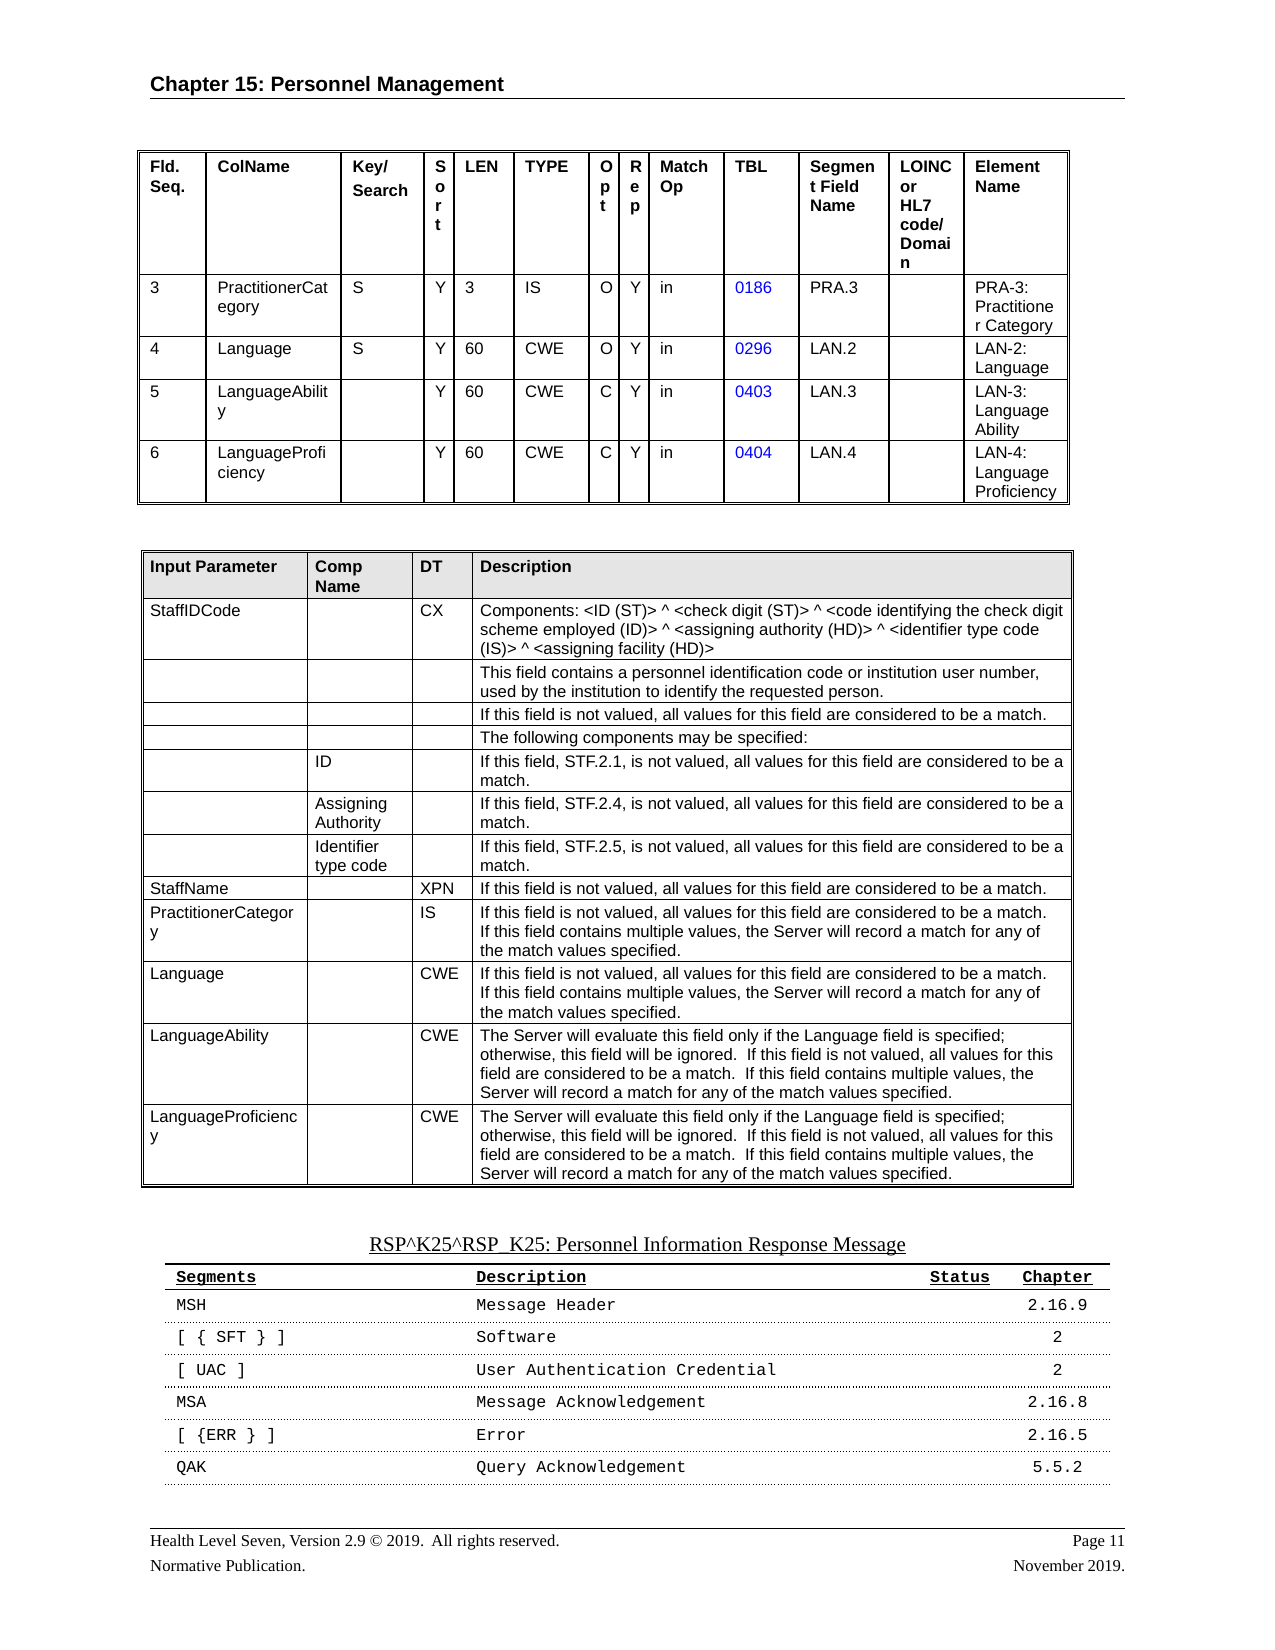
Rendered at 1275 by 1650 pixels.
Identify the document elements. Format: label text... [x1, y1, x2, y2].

table_cell in [650, 380, 723, 440]
table_cell [308, 726, 412, 748]
table_cell LAN-2: Language [965, 337, 1067, 378]
table_cell StaffIDCode [144, 599, 307, 659]
table_cell [342, 441, 423, 502]
table_header Element Name [965, 153, 1067, 274]
table_cell CX [413, 599, 472, 659]
table_cell XPN [413, 877, 472, 899]
table_cell 2 [1005, 1354, 1110, 1386]
table_header Segments [165, 1265, 465, 1289]
table_cell IS [413, 900, 472, 961]
table_cell Identifier type code [308, 835, 412, 876]
table_cell [308, 599, 412, 659]
table_cell [413, 660, 472, 702]
table_cell LanguageProficiency [144, 1105, 307, 1184]
table_cell 2.16.5 [1005, 1419, 1110, 1451]
table_cell If this field, STF.2.4, is not valued, all values for this field are considered to be a match. [473, 792, 1071, 833]
table_cell LAN-4: Language Proficiency [965, 441, 1067, 502]
table_cell [890, 275, 963, 336]
table_cell 0403 [725, 380, 798, 440]
table_cell [144, 703, 307, 725]
table_cell Query Acknowledgement [465, 1451, 915, 1484]
table_cell 60 [455, 380, 513, 440]
table_header Key/ Search [342, 153, 423, 274]
table_header Input Parameter [144, 553, 307, 598]
table_cell in [650, 441, 723, 502]
table_header TYPE [515, 153, 588, 274]
table_cell Y [425, 275, 453, 336]
table_cell ID [308, 750, 412, 791]
table_cell 2 [1005, 1322, 1110, 1354]
table_cell If this field, STF.2.1, is not valued, all values for this field are considered to be a match. [473, 750, 1071, 791]
table_cell MSA [165, 1386, 465, 1419]
table_cell Message Header [465, 1290, 915, 1322]
table_header Segment Field Name [800, 153, 888, 274]
text RSP^K25^RSP_K25: Personnel Information Response Message [150, 1232, 1125, 1256]
table_cell LAN.3 [800, 380, 888, 440]
table_cell If this field is not valued, all values for this field are considered to be a match. [473, 877, 1071, 899]
table_cell [915, 1419, 1005, 1451]
table_cell [ UAC ] [165, 1354, 465, 1386]
table_cell CWE [515, 441, 588, 502]
table_cell Y [620, 337, 648, 378]
table_cell Message Acknowledgement [465, 1386, 915, 1419]
table_cell CWE [413, 1024, 472, 1103]
table_cell [308, 877, 412, 899]
table_cell CWE [413, 962, 472, 1023]
table_cell MSH [165, 1290, 465, 1322]
table_cell QAK [165, 1451, 465, 1484]
table_cell C [590, 380, 618, 440]
table_header Description [473, 553, 1071, 598]
table_cell CWE [413, 1105, 472, 1184]
table_cell [308, 962, 412, 1023]
table_cell Language [207, 337, 340, 378]
table_cell in [650, 275, 723, 336]
table_cell [ {ERR } ] [165, 1419, 465, 1451]
table_cell 60 [455, 337, 513, 378]
table_cell [915, 1354, 1005, 1386]
table_cell The Server will evaluate this field only if the Language field is specified; otherwise, this field will be ignored. If this field is not valued, all values for this field are considered to be a match. If this field contains multiple values, the Server will record a match for any of the match values specified. [473, 1024, 1071, 1103]
table_cell [413, 703, 472, 725]
table_cell [144, 726, 307, 748]
table_cell The following components may be specified: [473, 726, 1071, 748]
table_cell [890, 337, 963, 378]
table_cell [308, 1105, 412, 1184]
table_cell S [342, 275, 423, 336]
table_cell LAN-3: Language Ability [965, 380, 1067, 440]
table_cell O [590, 337, 618, 378]
table_cell C [590, 441, 618, 502]
table_header Status [915, 1265, 1005, 1289]
table_cell If this field is not valued, all values for this field are considered to be a match. [473, 703, 1071, 725]
table_cell 3 [140, 275, 205, 336]
table_cell [144, 792, 307, 833]
table_cell [308, 703, 412, 725]
table_cell LAN.2 [800, 337, 888, 378]
table_cell [413, 726, 472, 748]
table_cell [308, 1024, 412, 1103]
table_header Description [465, 1265, 915, 1289]
table_cell LAN.4 [800, 441, 888, 502]
table_cell [308, 900, 412, 961]
table_cell Y [425, 441, 453, 502]
table_header ColName [207, 153, 340, 274]
table_cell Language [144, 962, 307, 1023]
table_cell [915, 1322, 1005, 1354]
table_cell This field contains a personnel identification code or institution user number, used by the institution to identify the requested person. [473, 660, 1071, 702]
table_header LOINC or HL7 code/ Domain [890, 153, 963, 274]
table_header DT [413, 553, 472, 598]
table_cell S [342, 337, 423, 378]
table_cell 60 [455, 441, 513, 502]
table_cell StaffName [144, 877, 307, 899]
table_cell If this field is not valued, all values for this field are considered to be a match. If this field contains multiple values, the Server will record a match for any of the match values specified. [473, 900, 1071, 961]
table_cell [915, 1451, 1005, 1484]
table_cell Y [620, 380, 648, 440]
table_header Chapter [1005, 1265, 1110, 1289]
table_header Rep [620, 153, 648, 274]
table_cell PractitionerCategory [207, 275, 340, 336]
table_cell [413, 750, 472, 791]
table_cell in [650, 337, 723, 378]
table_cell PRA.3 [800, 275, 888, 336]
table_header Fld. Seq. [140, 153, 205, 274]
table_cell Components: <ID (ST)> ^ <check digit (ST)> ^ <code identifying the check digit scheme employed (ID)> ^ <assigning authority (HD)> ^ <identifier type code (IS)> ^ <assigning facility (HD)> [473, 599, 1071, 659]
table_cell [342, 380, 423, 440]
table_cell [144, 835, 307, 876]
table_cell Y [425, 380, 453, 440]
table_cell LanguageAbility [207, 380, 340, 440]
table_cell If this field, STF.2.5, is not valued, all values for this field are considered to be a match. [473, 835, 1071, 876]
table_cell PRA-3: Practitioner Category [965, 275, 1067, 336]
table_header Sort [425, 153, 453, 274]
table_cell LanguageAbility [144, 1024, 307, 1103]
table_cell 3 [455, 275, 513, 336]
table_cell 2.16.9 [1005, 1290, 1110, 1322]
table_cell User Authentication Credential [465, 1354, 915, 1386]
table_cell Y [620, 441, 648, 502]
table_cell The Server will evaluate this field only if the Language field is specified; otherwise, this field will be ignored. If this field is not valued, all values for this field are considered to be a match. If this field contains multiple values, the Server will record a match for any of the match values specified. [473, 1105, 1071, 1184]
table_header Match Op [650, 153, 723, 274]
table_cell Y [425, 337, 453, 378]
table_cell [144, 660, 307, 702]
table_cell [890, 380, 963, 440]
table_cell CWE [515, 380, 588, 440]
table_cell Y [620, 275, 648, 336]
table_cell IS [515, 275, 588, 336]
table_cell Assigning Authority [308, 792, 412, 833]
table_cell If this field is not valued, all values for this field are considered to be a match. If this field contains multiple values, the Server will record a match for any of the match values specified. [473, 962, 1071, 1023]
table_cell O [590, 275, 618, 336]
table_cell PractitionerCategory [144, 900, 307, 961]
table_header LEN [455, 153, 513, 274]
table_cell 5 [140, 380, 205, 440]
table_cell [413, 835, 472, 876]
table_cell [144, 750, 307, 791]
table_cell 0404 [725, 441, 798, 502]
table_cell 2.16.8 [1005, 1386, 1110, 1419]
table_header Comp Name [308, 553, 412, 598]
table_cell 4 [140, 337, 205, 378]
table_cell CWE [515, 337, 588, 378]
table_cell [ { SFT } ] [165, 1322, 465, 1354]
table_cell [915, 1290, 1005, 1322]
table_header Opt [590, 153, 618, 274]
table_cell Software [465, 1322, 915, 1354]
table_cell [413, 792, 472, 833]
table_cell 0296 [725, 337, 798, 378]
table_cell [890, 441, 963, 502]
table_cell 0186 [725, 275, 798, 336]
table_cell LanguageProficiency [207, 441, 340, 502]
table_cell [308, 660, 412, 702]
table_header TBL [725, 153, 798, 274]
table_cell 5.5.2 [1005, 1451, 1110, 1484]
table_cell Error [465, 1419, 915, 1451]
table_cell 6 [140, 441, 205, 502]
table_cell [915, 1386, 1005, 1419]
